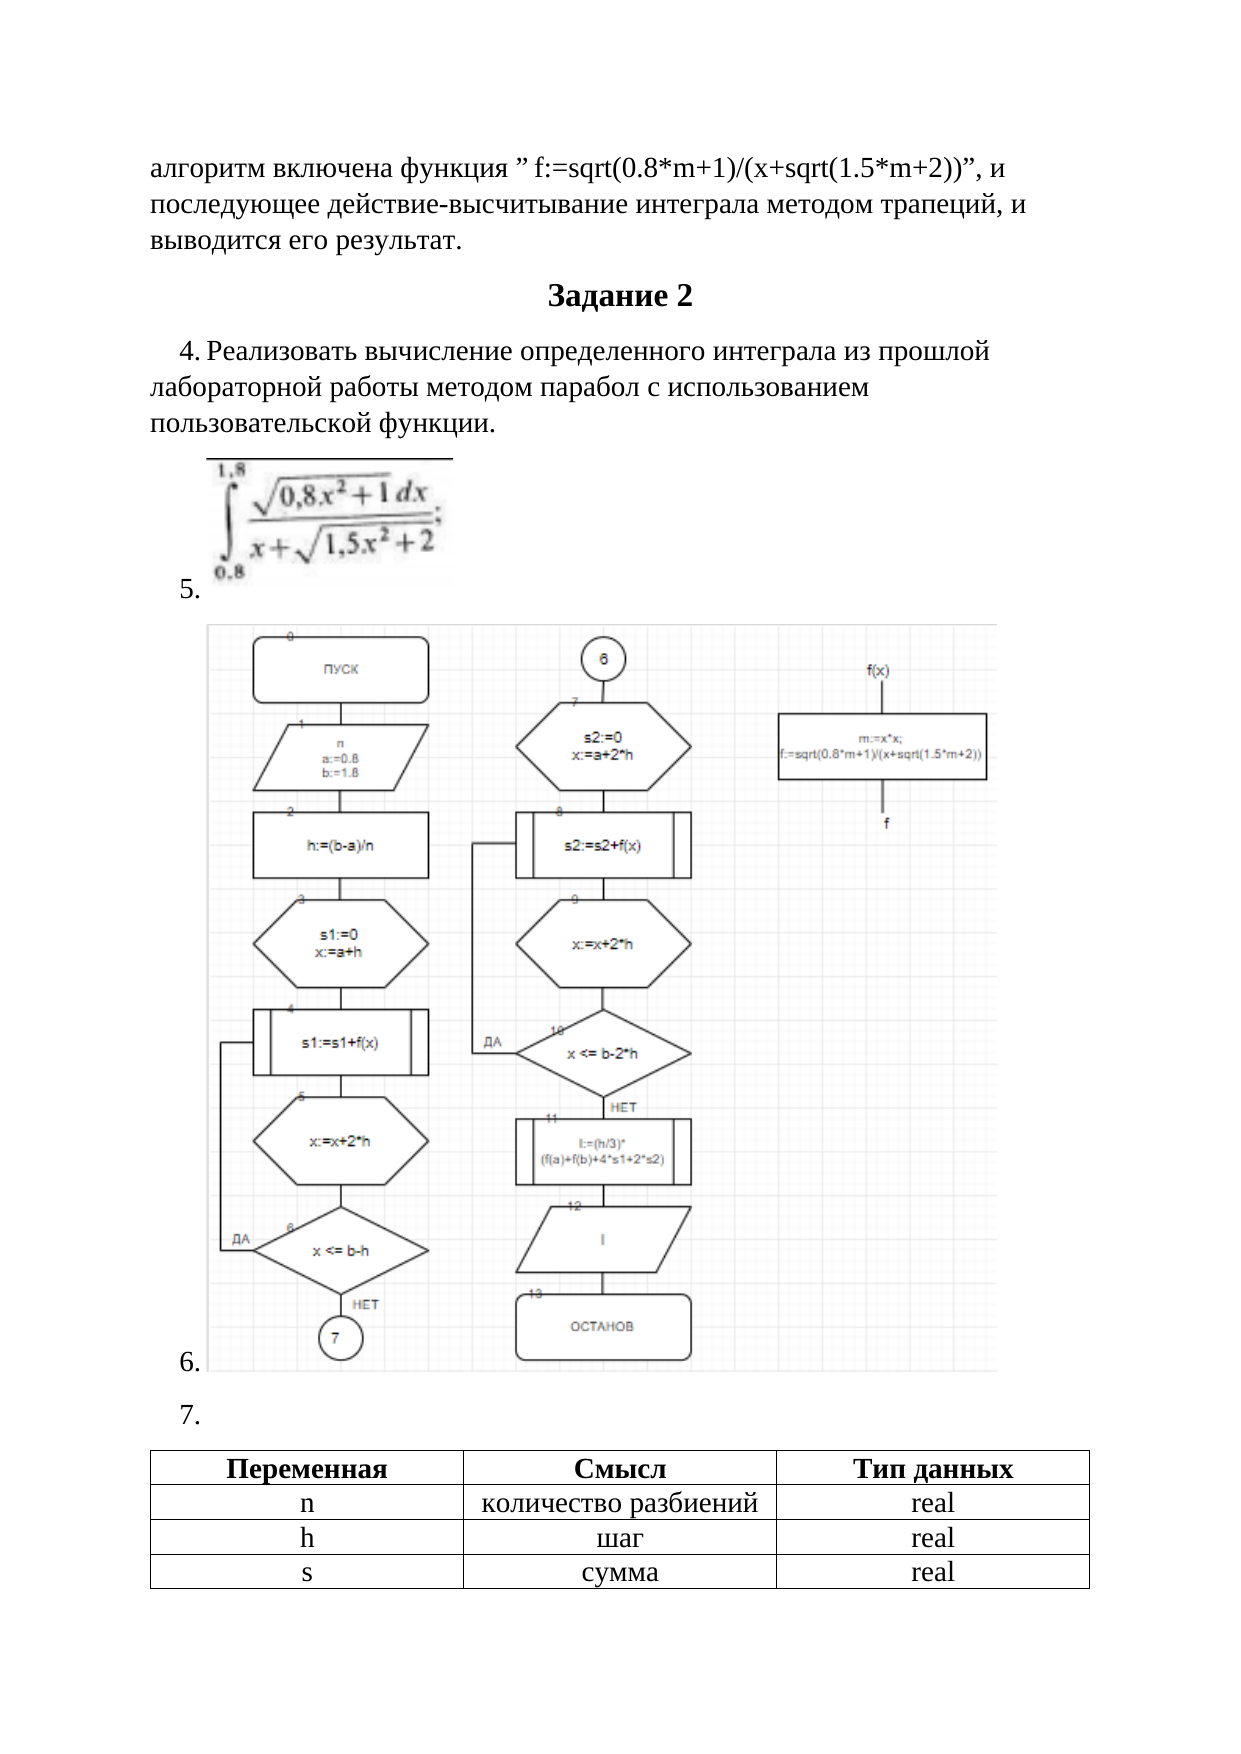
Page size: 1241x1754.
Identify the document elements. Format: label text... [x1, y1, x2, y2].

table_cell real [777, 1485, 1089, 1519]
text 4. Реализовать вычисление определенного интеграла из прошлой лабораторной работы методом парабол с использованием пользовательской функции. [150, 333, 1090, 439]
table_header Переменная [151, 1451, 463, 1484]
table_header Смысл [464, 1451, 776, 1484]
table_cell s [151, 1555, 463, 1588]
table_cell h [151, 1520, 463, 1553]
table_cell real [777, 1520, 1089, 1553]
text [150, 150, 1090, 256]
table_cell шаг [464, 1520, 776, 1553]
table_cell n [151, 1485, 463, 1519]
text Задание 2 [150, 275, 1090, 313]
picture [206, 624, 997, 1372]
table_cell real [777, 1555, 1089, 1588]
table_cell количество разбиений [464, 1485, 776, 1519]
picture [206, 458, 454, 599]
text 7. [150, 1397, 1090, 1430]
table_header Тип данных [777, 1451, 1089, 1484]
table_cell сумма [464, 1555, 776, 1588]
